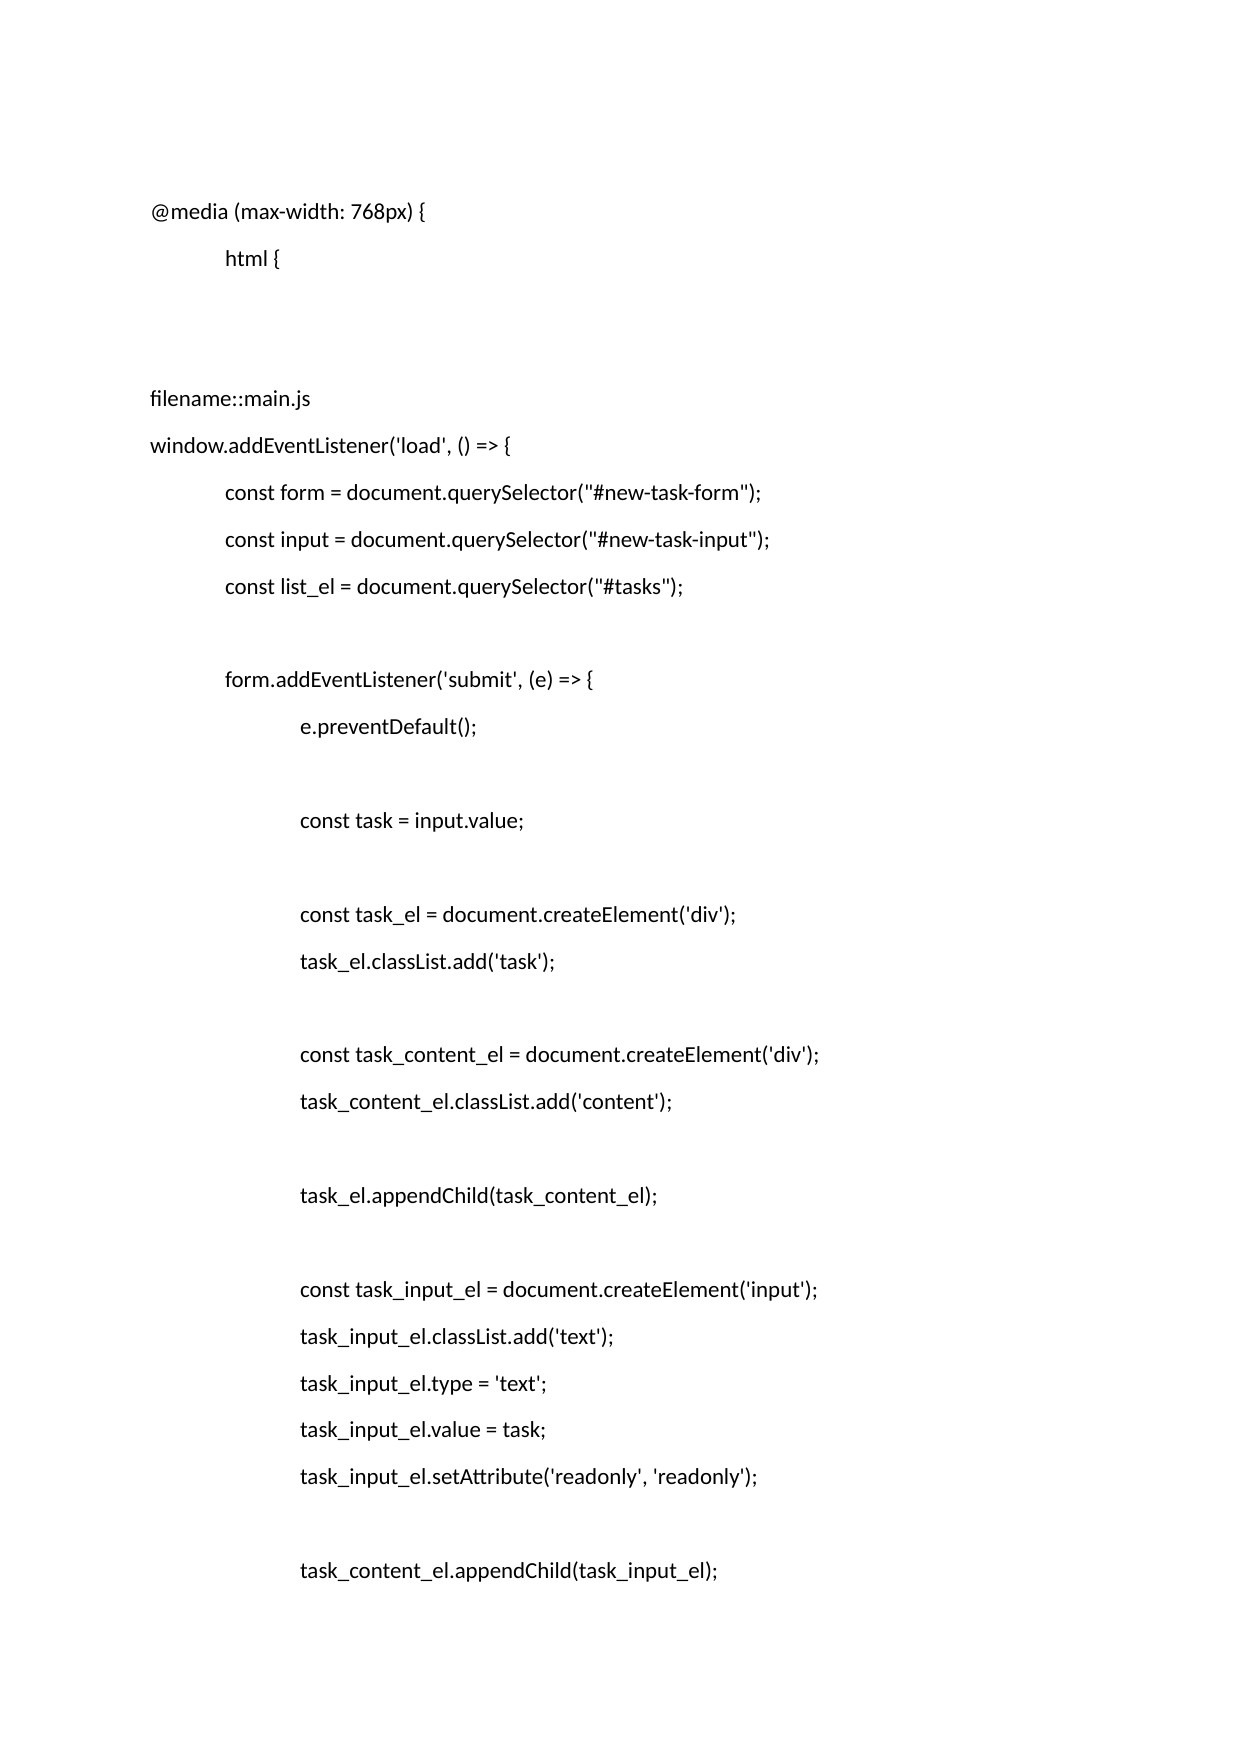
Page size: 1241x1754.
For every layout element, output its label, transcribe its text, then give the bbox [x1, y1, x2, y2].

text task_el.appendChild(task_content_el); [150, 1181, 1090, 1209]
text task_el.classList.add('task'); [150, 947, 1090, 975]
text task_input_el.type = 'text'; [150, 1369, 1090, 1397]
text const task_content_el = document.createElement('div'); [150, 1041, 1090, 1069]
text const input = document.querySelector("#new-task-input"); [150, 525, 1090, 553]
text const list_el = document.querySelector("#tasks"); [150, 572, 1090, 600]
text const task_el = document.createElement('div'); [150, 900, 1090, 928]
text task_content_el.classList.add('content'); [150, 1087, 1090, 1116]
text html { [150, 244, 1090, 272]
text task_input_el.setAttribute('readonly', 'readonly'); [150, 1462, 1090, 1491]
text const task = input.value; [150, 806, 1090, 834]
text filename::main.js [150, 384, 1090, 412]
text task_input_el.classList.add('text'); [150, 1322, 1090, 1350]
text form.addEventListener('submit', (e) => { [150, 666, 1090, 694]
text task_content_el.appendChild(task_input_el); [150, 1556, 1090, 1584]
text task_input_el.value = task; [150, 1416, 1090, 1444]
text const form = document.querySelector("#new-task-form"); [150, 478, 1090, 506]
text const task_input_el = document.createElement('input'); [150, 1275, 1090, 1303]
text window.addEventListener('load', () => { [150, 431, 1090, 459]
text @media (max-width: 768px) { [150, 197, 1090, 225]
text e.preventDefault(); [150, 712, 1090, 741]
